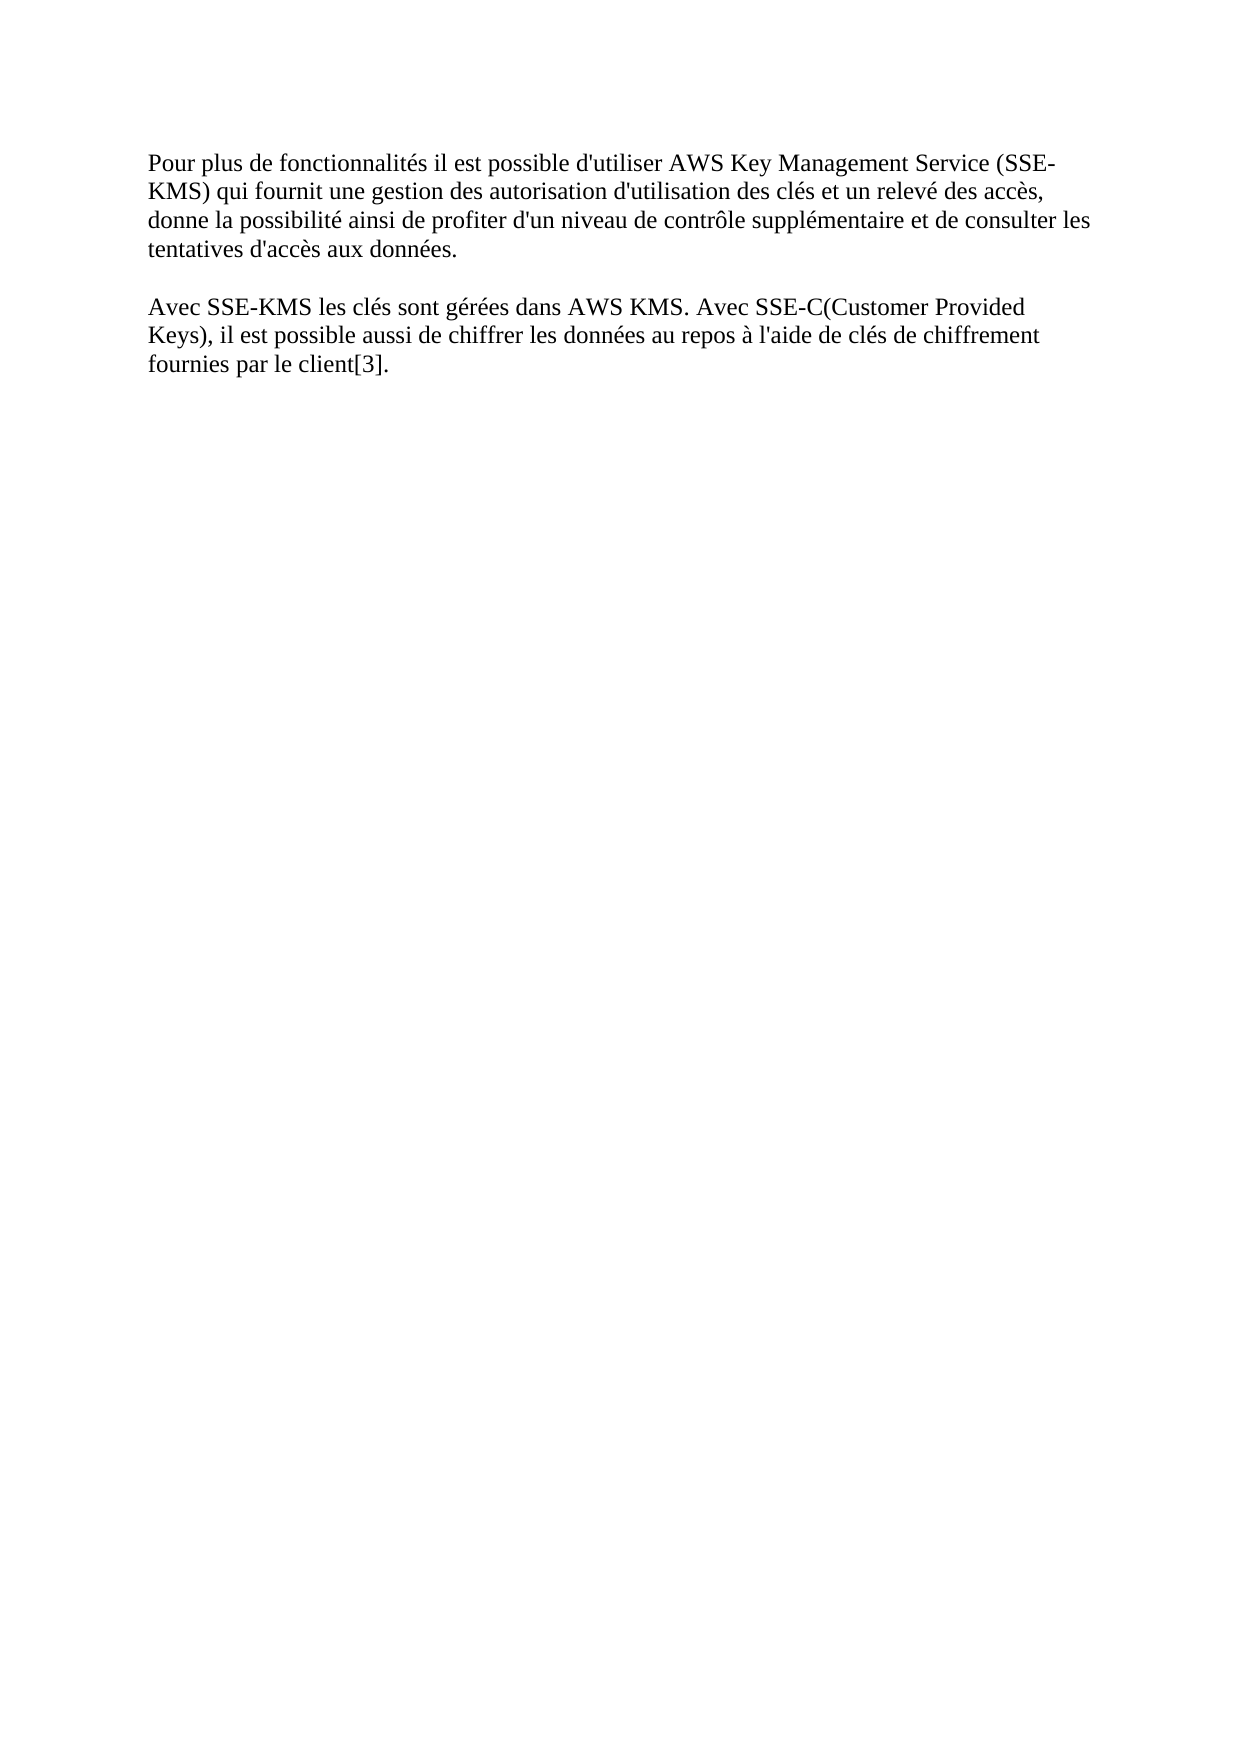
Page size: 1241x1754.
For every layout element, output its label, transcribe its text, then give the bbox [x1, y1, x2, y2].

text Pour plus de fonctionnalités il est possible d'utiliser AWS Key Management Service (SSE-KMS) qui fournit une gestion des autorisation d'utilisation des clés et un relevé des accès, donne la possibilité ainsi de profiter d'un niveau de contrôle supplémentaire et de consulter les tentatives d'accès aux données. [148, 148, 1093, 263]
text Avec SSE-KMS les clés sont gérées dans AWS KMS. Avec SSE-C(Customer Provided Keys), il est possible aussi de chiffrer les données au repos à l'aide de clés de chiffrement fournies par le client[3]. [148, 292, 1093, 378]
